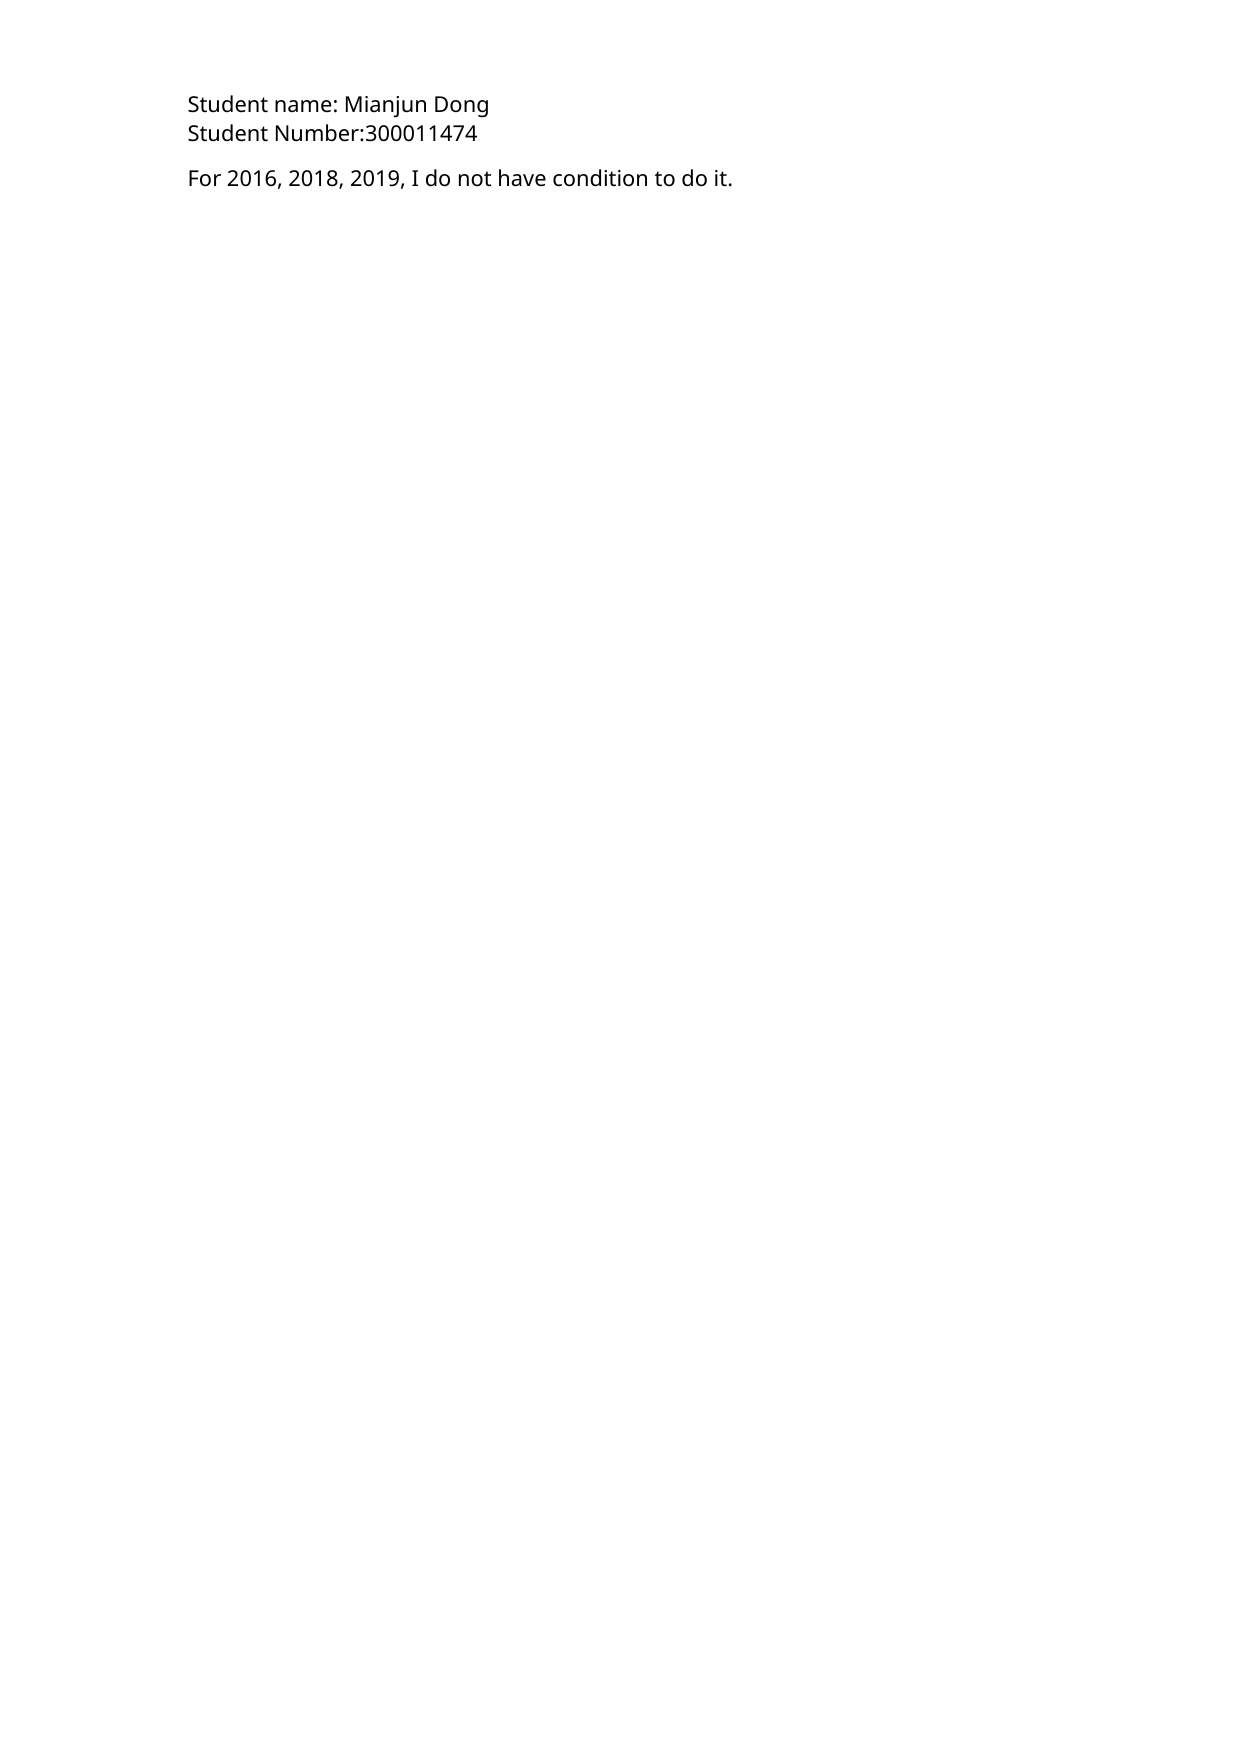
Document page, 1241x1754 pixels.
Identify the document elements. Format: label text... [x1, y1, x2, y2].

text For 2016, 2018, 2019, I do not have condition to do it. [187, 162, 1053, 194]
